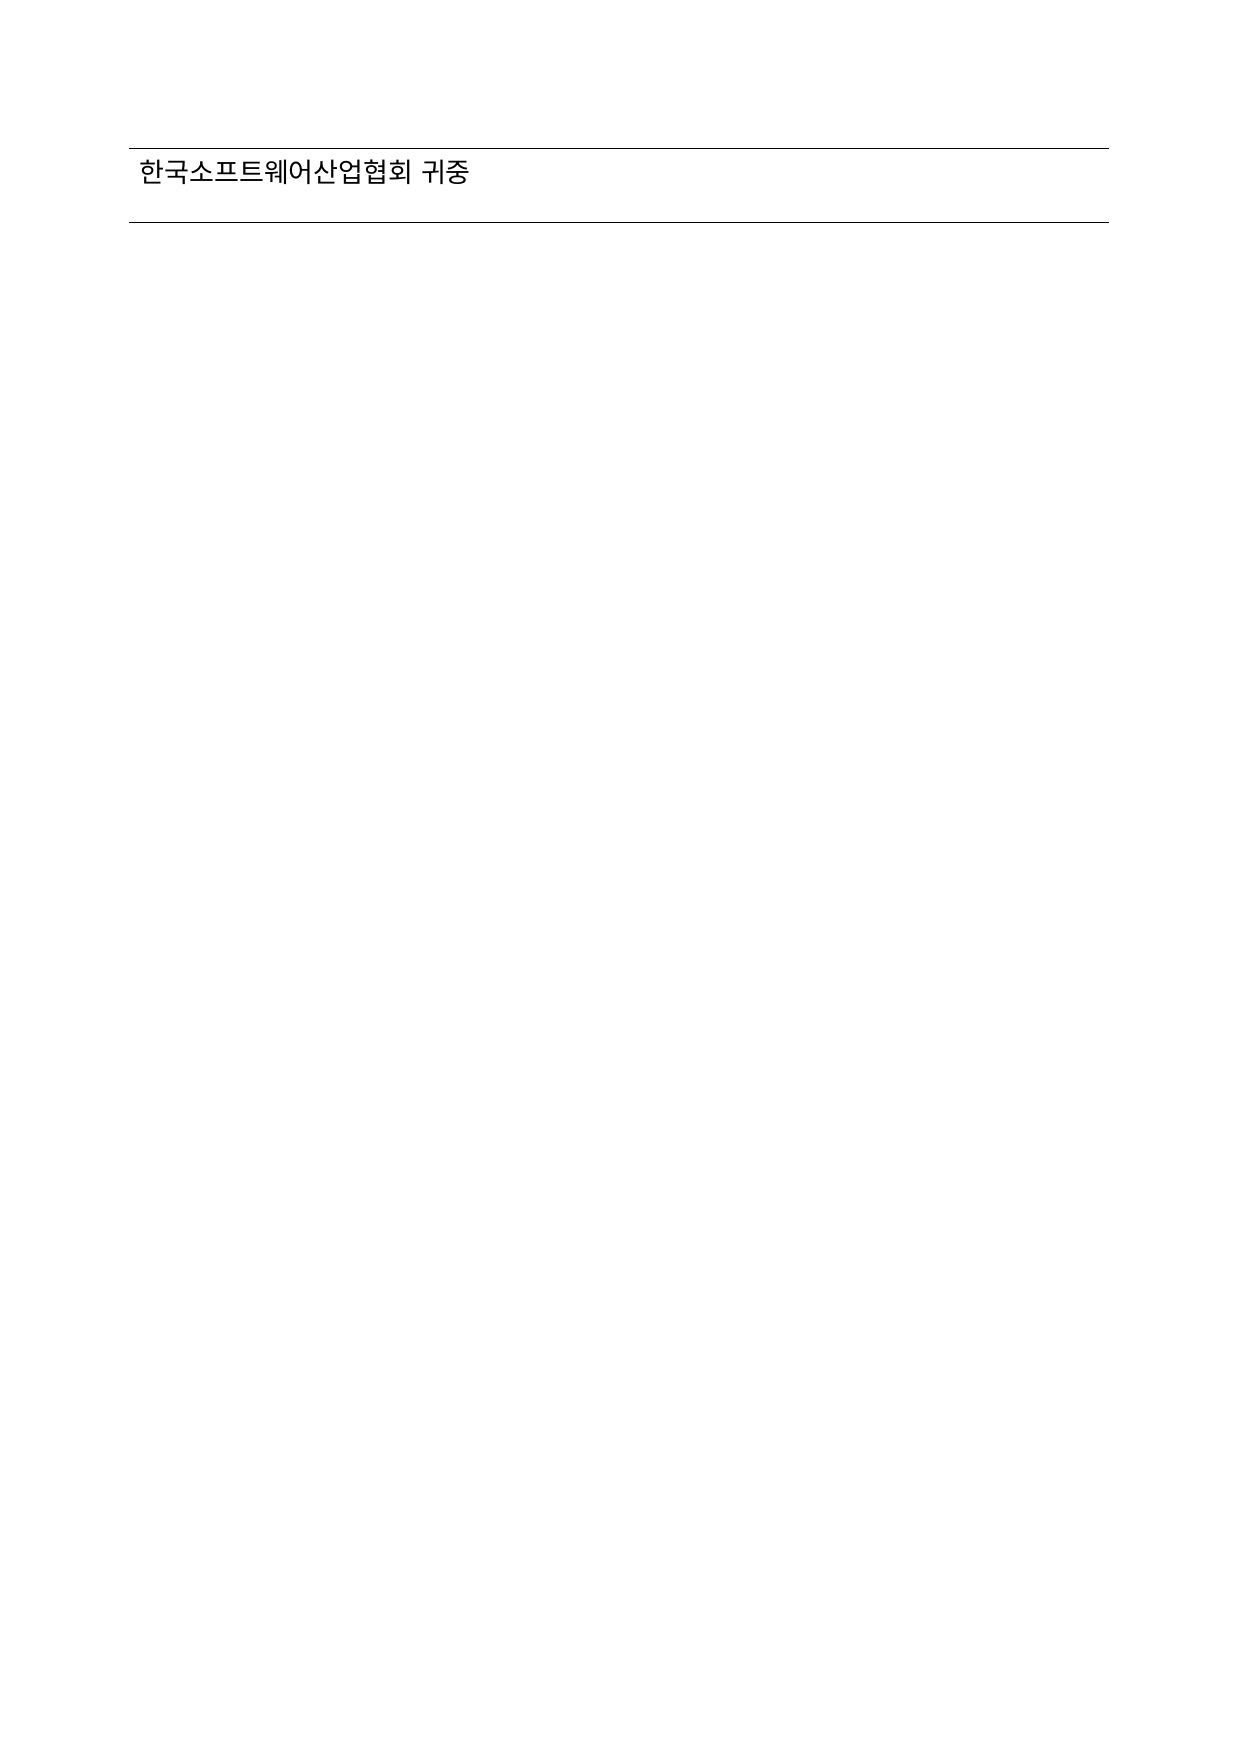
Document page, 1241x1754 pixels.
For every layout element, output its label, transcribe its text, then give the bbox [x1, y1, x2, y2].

table_cell 2018년 08 월 일 참가신청자 : 전현우 (서명) 한국소프트웨어산업협회 귀중 [129, 149, 1109, 222]
